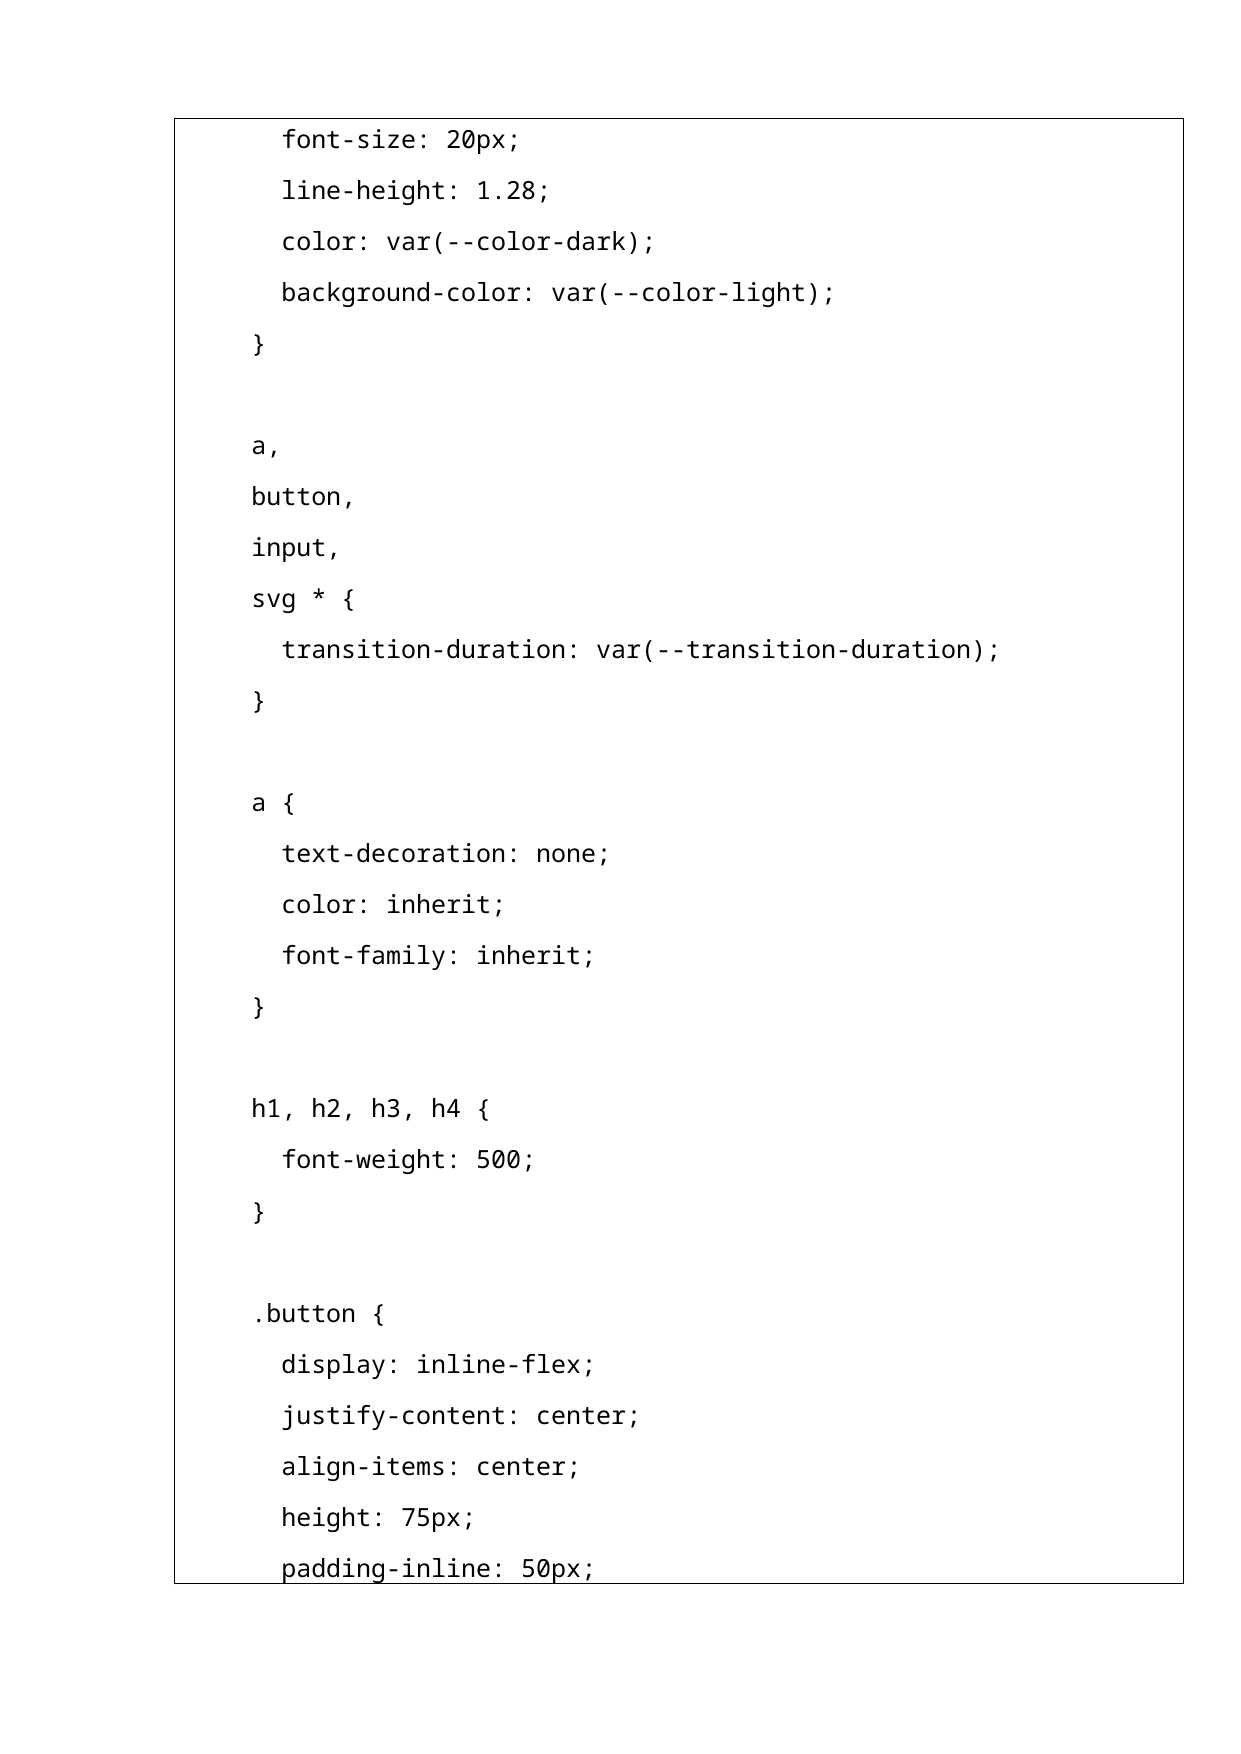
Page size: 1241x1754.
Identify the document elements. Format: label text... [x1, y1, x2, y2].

text h1, h2, h3, h4 { [175, 1088, 1183, 1125]
text } [175, 679, 1183, 717]
text } [175, 1190, 1183, 1227]
text } [175, 322, 1183, 359]
text align-items: center; [175, 1445, 1183, 1482]
text font-size: 20px; [175, 119, 1183, 155]
text font-family: inherit; [175, 935, 1183, 972]
text height: 75px; [175, 1496, 1183, 1533]
text text-decoration: none; [175, 833, 1183, 870]
text button, [175, 475, 1183, 513]
text display: inline-flex; [175, 1343, 1183, 1380]
text svg * { [175, 577, 1183, 615]
text color: var(--color-dark); [175, 220, 1183, 257]
text font-weight: 500; [175, 1139, 1183, 1176]
text background-color: var(--color-light); [175, 271, 1183, 308]
text padding-inline: 50px; [175, 1547, 1183, 1583]
text a, [175, 424, 1183, 462]
text justify-content: center; [175, 1394, 1183, 1431]
text line-height: 1.28; [175, 169, 1183, 206]
text a { [175, 782, 1183, 819]
text color: inherit; [175, 884, 1183, 921]
text } [175, 986, 1183, 1023]
text transition-duration: var(--transition-duration); [175, 628, 1183, 666]
text .button { [175, 1292, 1183, 1329]
text input, [175, 526, 1183, 564]
